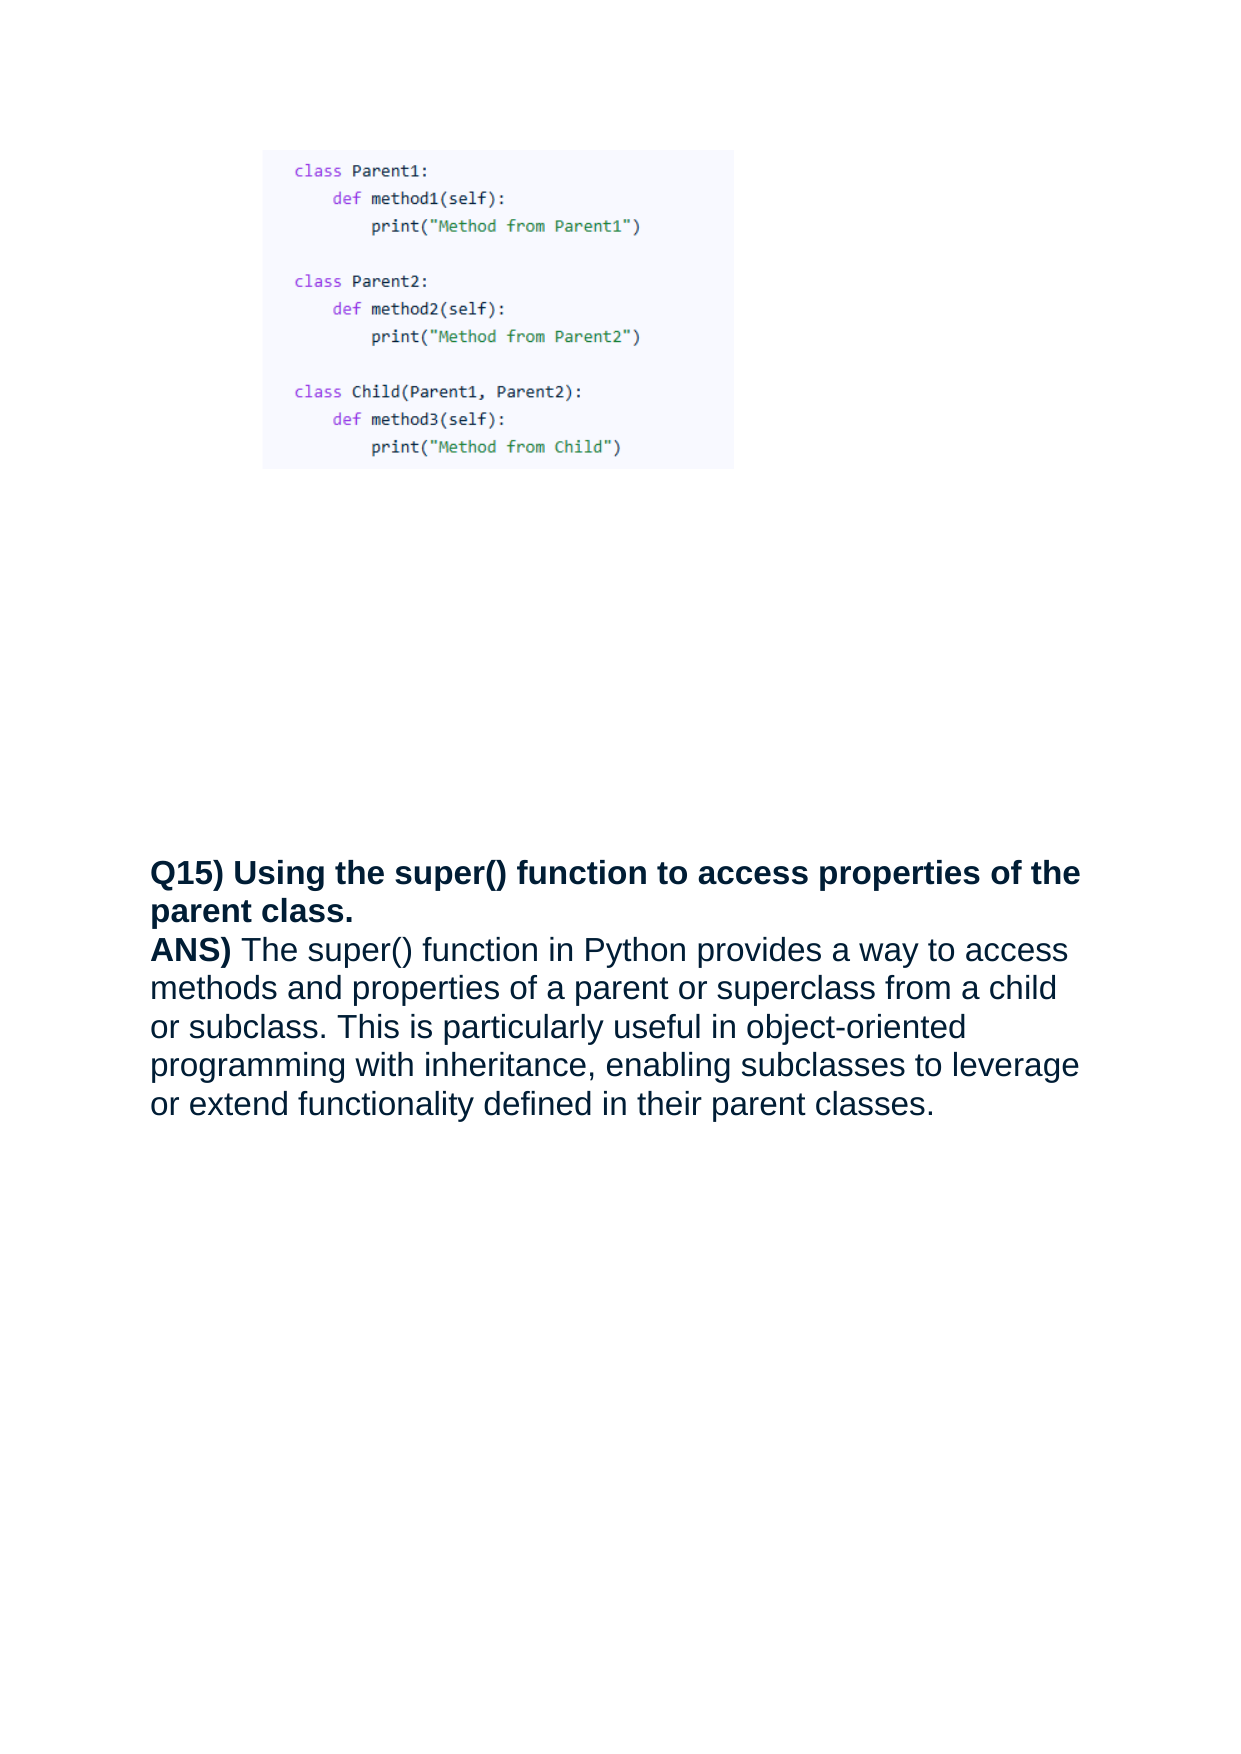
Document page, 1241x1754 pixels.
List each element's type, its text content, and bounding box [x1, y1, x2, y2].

picture [262, 150, 734, 469]
text Q15) Using the super() function to access properties of the parent class. [150, 853, 1090, 930]
text ANS) The super() function in Python provides a way to access methods and properties of a parent or superclass from a child or subclass. This is particularly useful in object-oriented programming with inheritance, enabling subclasses to leverage or extend functionality defined in their parent classes. [150, 930, 1090, 1122]
